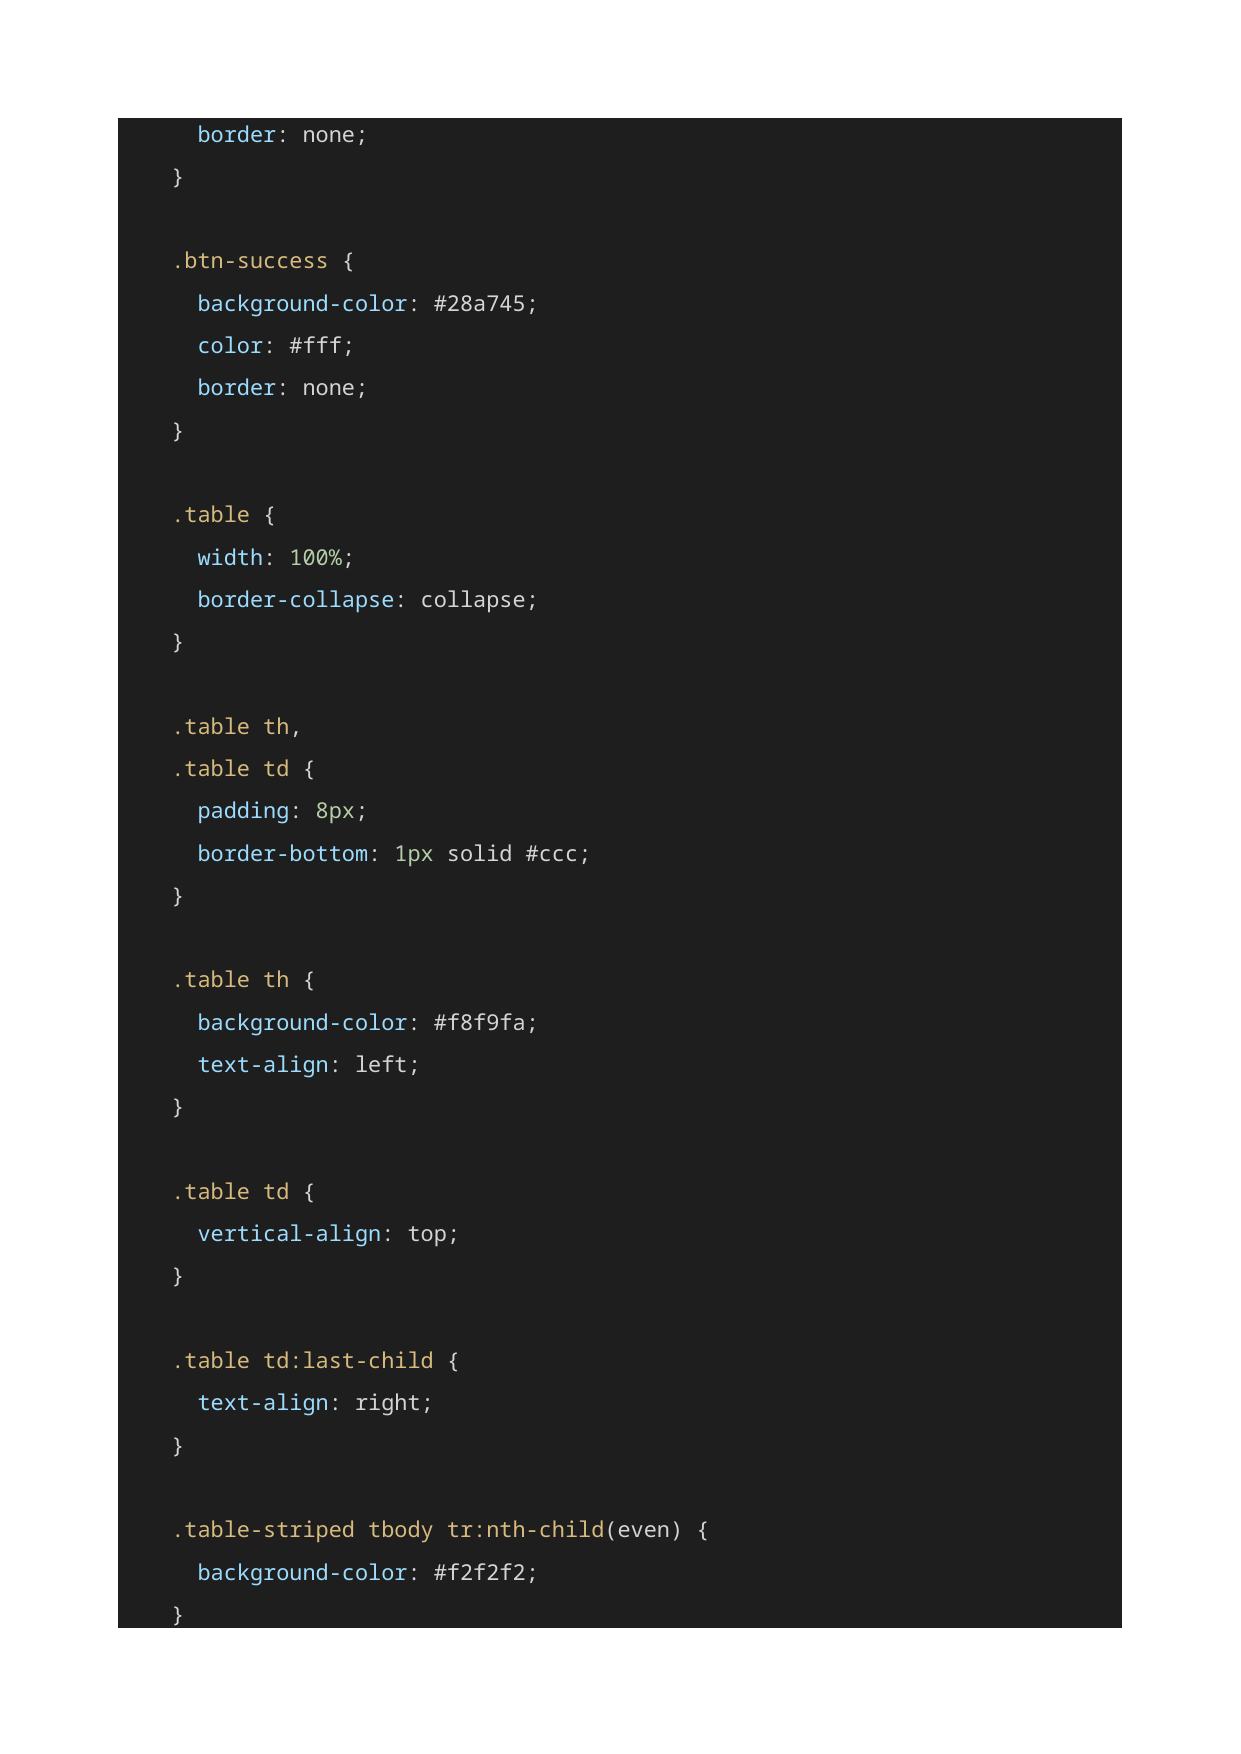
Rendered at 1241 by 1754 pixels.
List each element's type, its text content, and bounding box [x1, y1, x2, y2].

text padding: 8px; [118, 795, 1122, 825]
text .table td { [118, 753, 1122, 783]
text border-bottom: 1px solid #ccc; [118, 837, 1122, 867]
text background-color: #f2f2f2; [118, 1556, 1122, 1586]
text vertical-align: top; [118, 1218, 1122, 1248]
text .table th, [118, 711, 1122, 740]
text } [118, 1429, 1122, 1459]
text } [118, 1260, 1122, 1290]
text text-align: left; [118, 1049, 1122, 1079]
text } [118, 1599, 1122, 1628]
text width: 100%; [118, 541, 1122, 571]
text border: none; [118, 118, 1122, 148]
text .table th { [118, 964, 1122, 994]
text } [118, 1091, 1122, 1121]
text background-color: #28a745; [118, 288, 1122, 317]
text color: #fff; [118, 330, 1122, 360]
text } [118, 414, 1122, 444]
text .table { [118, 499, 1122, 529]
text } [118, 880, 1122, 909]
text text-align: right; [118, 1387, 1122, 1417]
text border: none; [118, 372, 1122, 402]
text .table td { [118, 1176, 1122, 1206]
text .table td:last-child { [118, 1345, 1122, 1375]
text } [118, 161, 1122, 191]
text background-color: #f8f9fa; [118, 1007, 1122, 1036]
text } [118, 626, 1122, 656]
text .table-striped tbody tr:nth-child(even) { [118, 1514, 1122, 1544]
text border-collapse: collapse; [118, 584, 1122, 613]
text .btn-success { [118, 245, 1122, 275]
